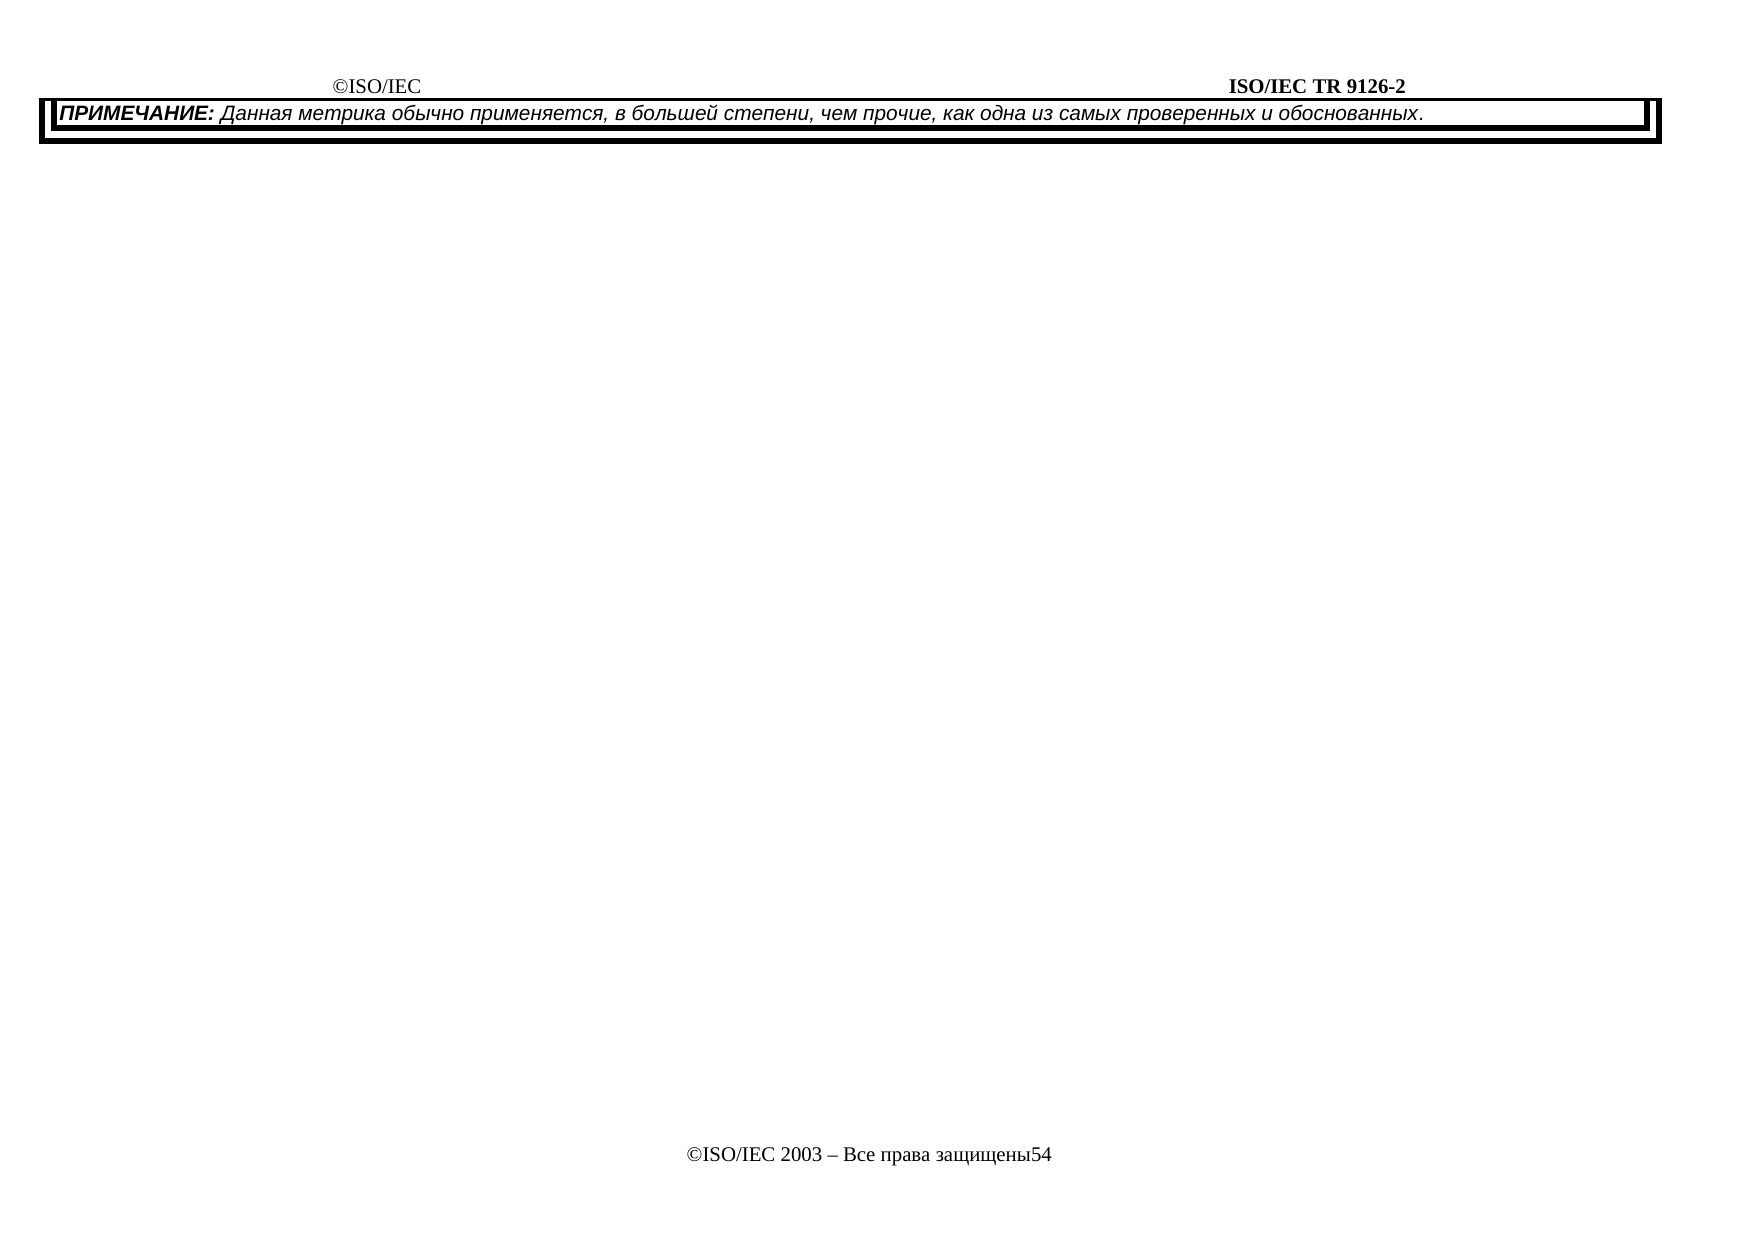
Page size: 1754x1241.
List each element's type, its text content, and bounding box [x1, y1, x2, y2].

table_cell ПРИМЕЧАНИЕ: Данная метрика обычно применяется, в большей степени, чем прочие, как одна из самых проверенных и обоснованных. [57, 101, 1644, 125]
